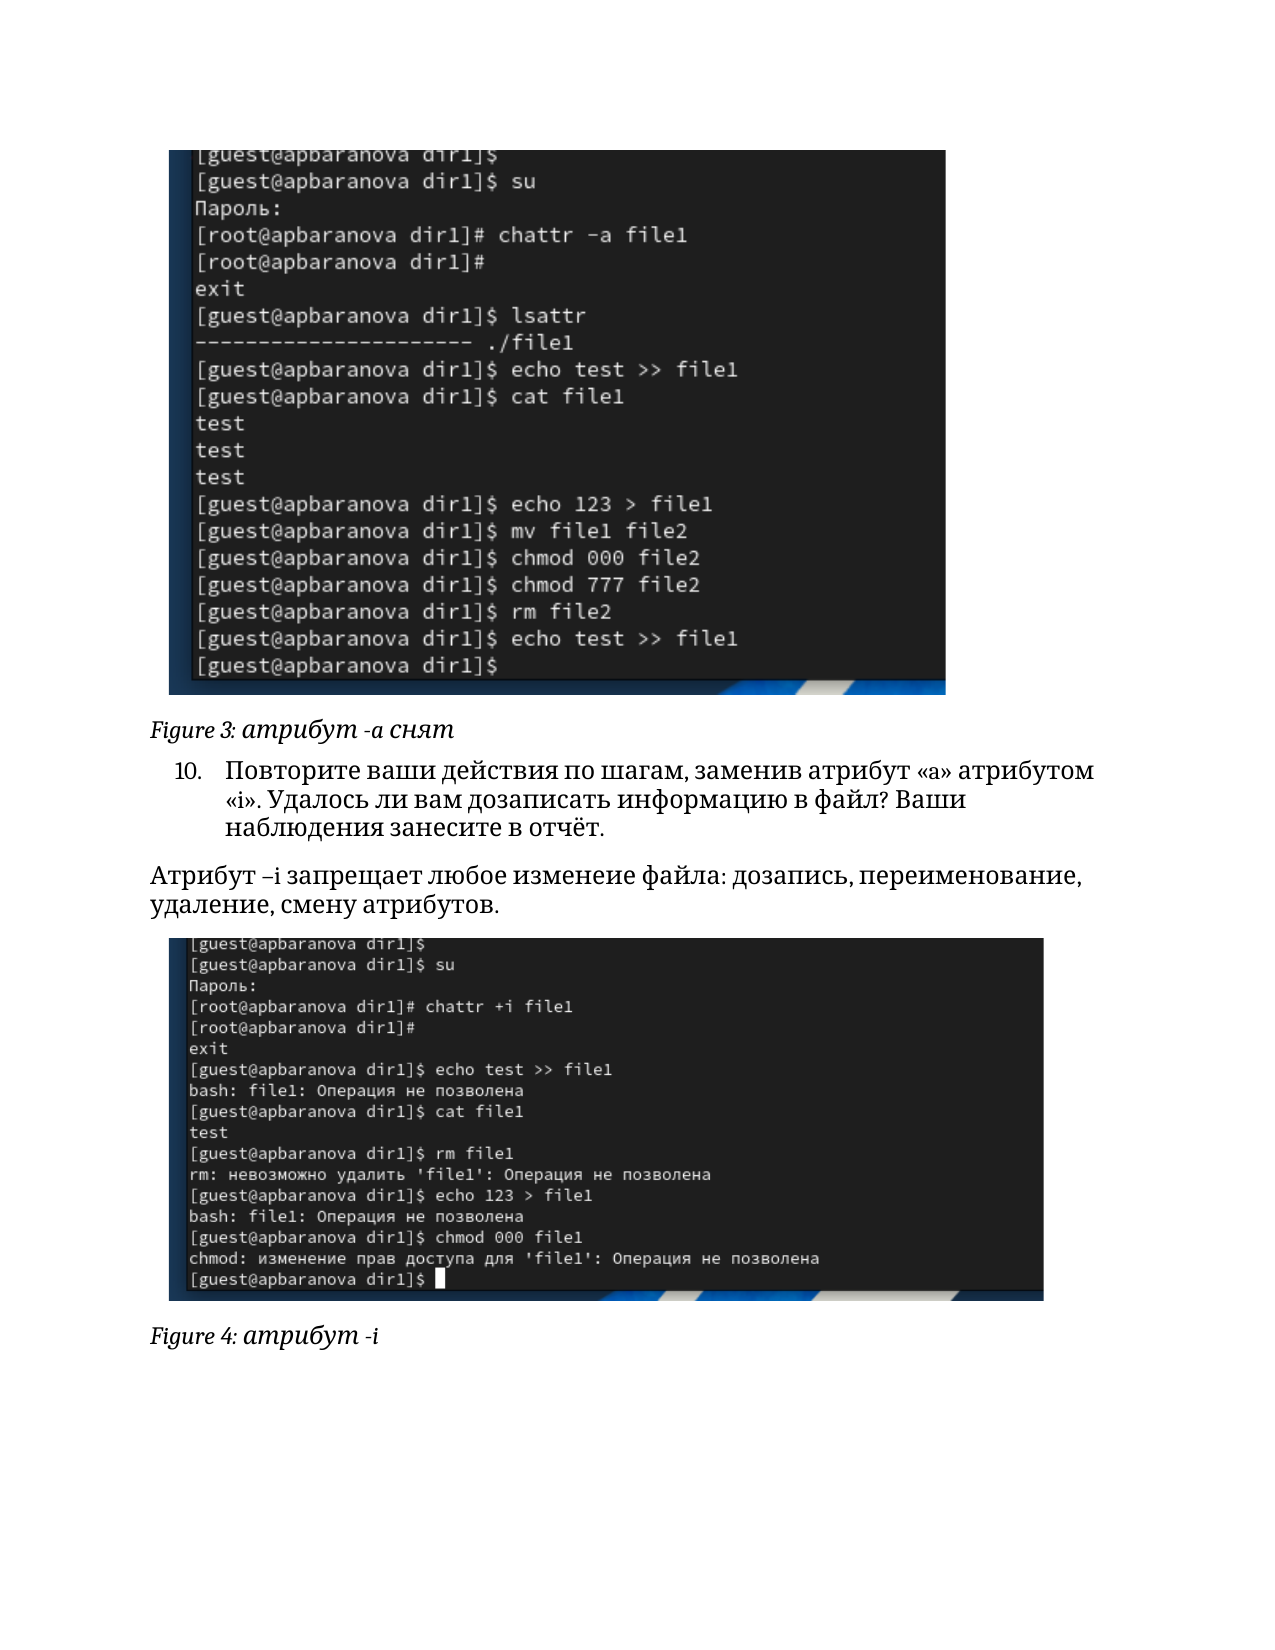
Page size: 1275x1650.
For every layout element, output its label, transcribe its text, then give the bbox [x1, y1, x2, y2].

text Figure 3: атрибут -a снят [150, 716, 1125, 744]
list Повторите ваши действия по шагам, заменив атрибут «a» атрибутом «i». Удалось ли вам дозаписать информацию в файл? Ваши наблюдения занесите в отчёт. [175, 757, 1125, 843]
text Атрибут –i запрещает любое изменеие файла: дозапись, переименование, удаление, смену атрибутов. [150, 862, 1125, 919]
picture [168, 150, 946, 695]
text Figure 4: атрибут -i [150, 1322, 1125, 1351]
picture [168, 938, 1044, 1301]
